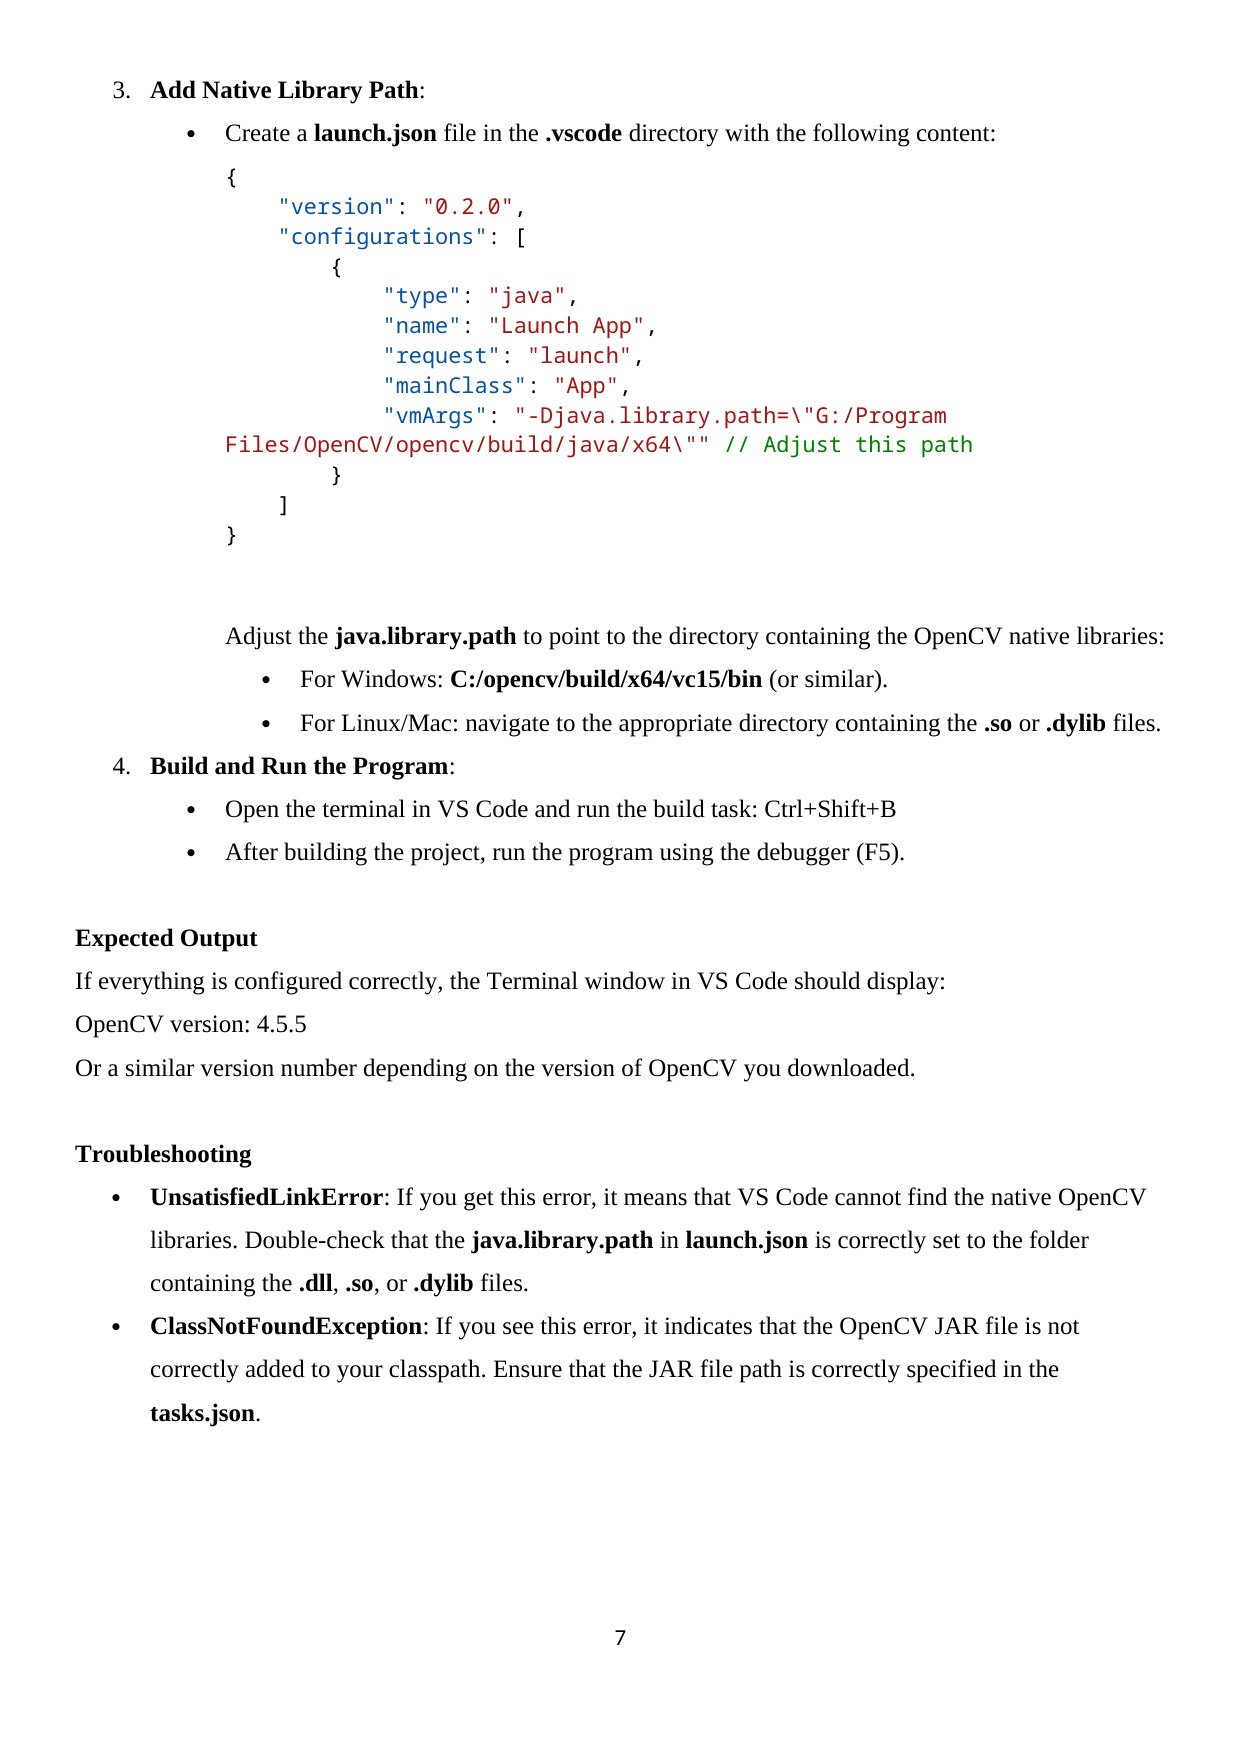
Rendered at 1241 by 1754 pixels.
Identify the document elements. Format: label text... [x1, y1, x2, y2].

text "mainClass": "App", [225, 370, 1165, 399]
list ClassNotFoundException: If you see this error, it indicates that the OpenCV JAR file is not correctly added to your classpath. Ensure that the JAR file path is correctly specified in the tasks.json. [112, 1311, 1165, 1426]
list UnsatisfiedLinkError: If you get this error, it means that VS Code cannot find the native OpenCV libraries. Double-check that the java.library.path in launch.json is correctly set to the folder containing the .dll, .so, or .dylib files. [112, 1182, 1165, 1297]
list For Linux/Mac: navigate to the appropriate directory containing the .so or .dylib files. [262, 708, 1165, 736]
list For Windows: C:/opencv/build/x64/vc15/bin (or similar). [262, 664, 1165, 693]
text OpenCV version: 4.5.5 [75, 1009, 1165, 1038]
list After building the project, run the program using the debugger (F5). [187, 837, 1165, 866]
text ] [225, 489, 1165, 519]
text "configurations": [ [225, 221, 1165, 251]
text Troubleshooting [75, 1096, 1165, 1168]
text If everything is configured correctly, the Terminal window in VS Code should display: [75, 966, 1165, 995]
text "version": "0.2.0", [225, 191, 1165, 221]
text { [225, 251, 1165, 280]
text "name": "Launch App", [225, 310, 1165, 340]
text Expected Output [75, 923, 1165, 952]
list Create a launch.json file in the .vscode directory with the following content: [187, 118, 1165, 147]
text "type": "java", [225, 280, 1165, 310]
text Or a similar version number depending on the version of OpenCV you downloaded. [75, 1053, 1165, 1081]
text } [225, 459, 1165, 489]
text "vmArgs": "-Djava.library.path=\"G:/Program Files/OpenCV/opencv/build/java/x64\"" // Adjust this path [225, 399, 1165, 459]
text Adjust the java.library.path to point to the directory containing the OpenCV native libraries: [225, 621, 1165, 650]
text } [225, 519, 1165, 548]
text "request": "launch", [225, 340, 1165, 370]
list Add Native Library Path: [112, 75, 1165, 104]
list Open the terminal in VS Code and run the build task: Ctrl+Shift+B [187, 794, 1165, 823]
text { [225, 161, 1165, 191]
list Build and Run the Program: [112, 751, 1165, 779]
